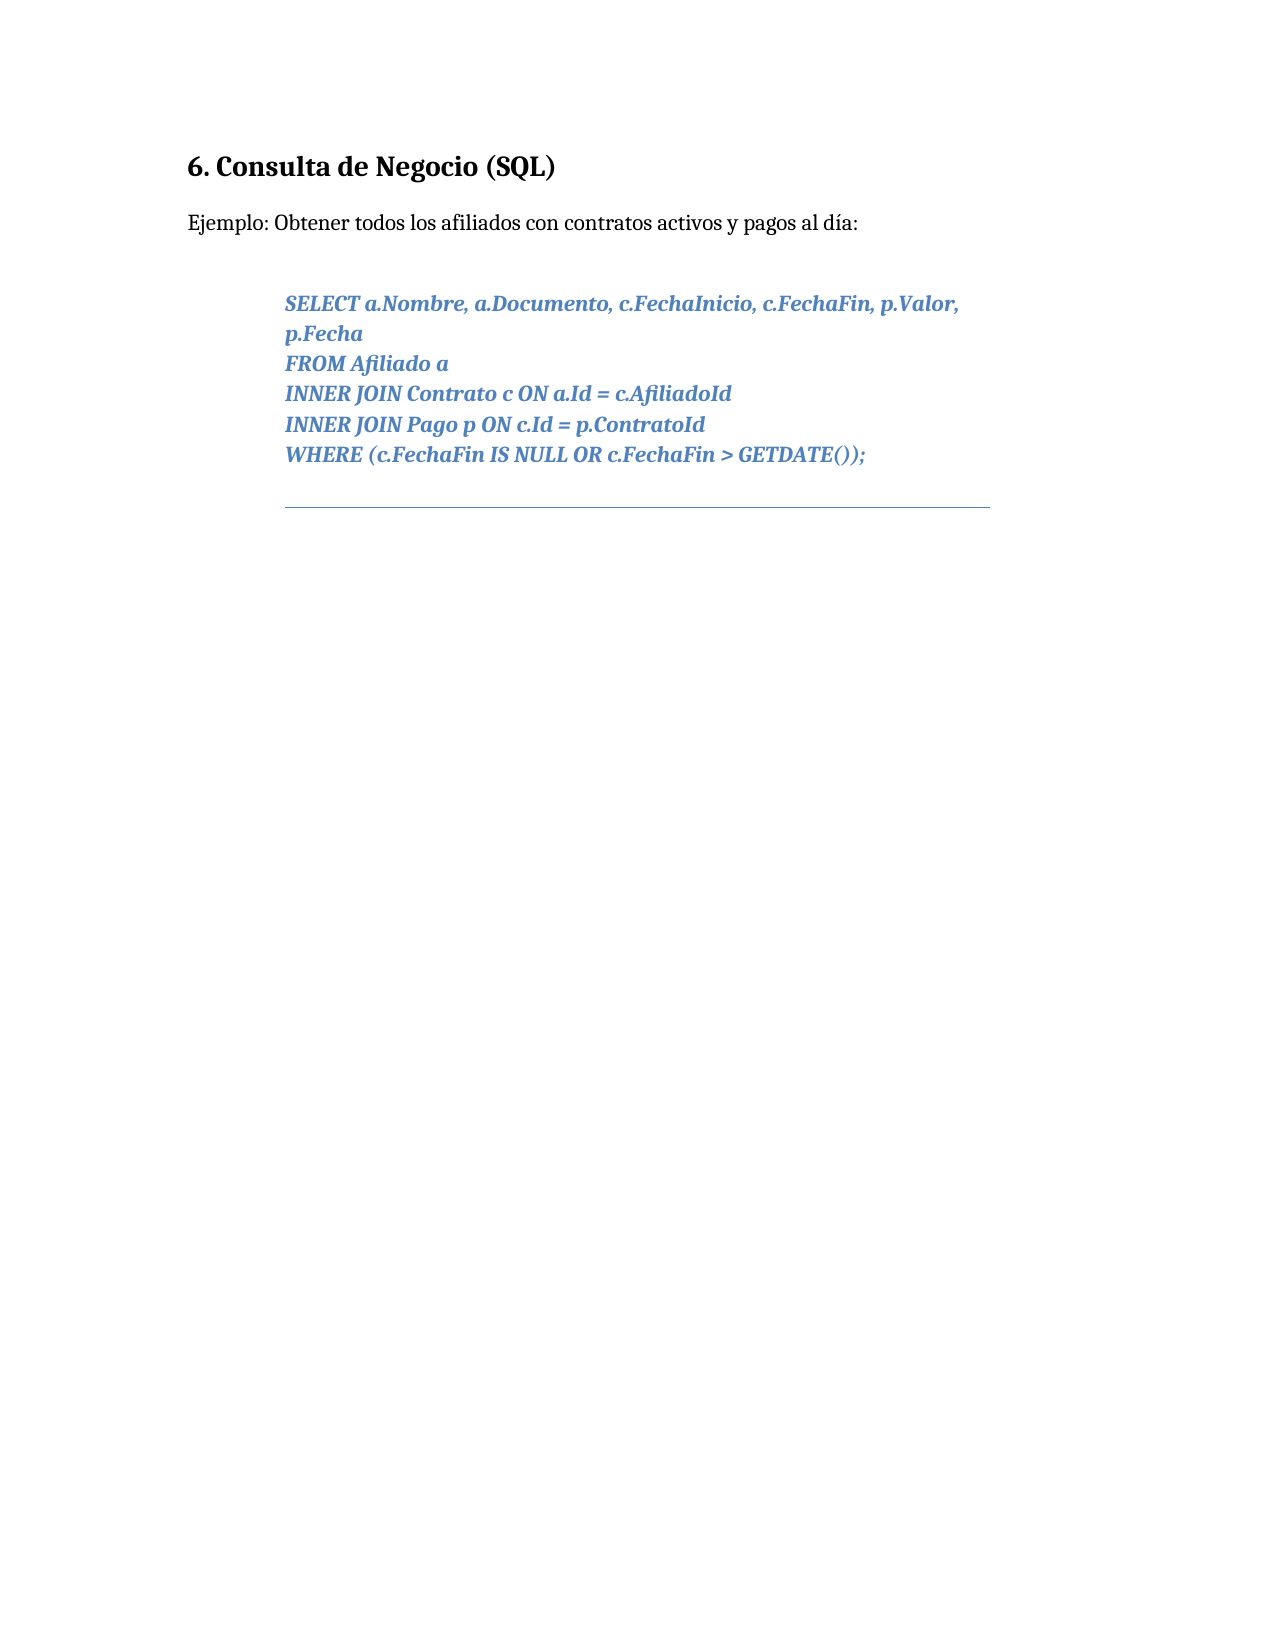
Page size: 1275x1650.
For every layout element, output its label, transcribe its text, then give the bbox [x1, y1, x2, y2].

text Ejemplo: Obtener todos los afiliados con contratos activos y pagos al día: [187, 209, 1087, 236]
text 6. Consulta de Negocio (SQL) [187, 150, 1087, 183]
text SELECT a.Nombre, a.Documento, c.FechaInicio, c.FechaFin, p.Valor, p.Fecha FROM Afiliado a INNER JOIN Contrato c ON a.Id = c.AfiliadoId INNER JOIN Pago p ON c.Id = p.ContratoId WHERE (c.FechaFin IS NULL OR c.FechaFin > GETDATE()); [285, 260, 990, 507]
